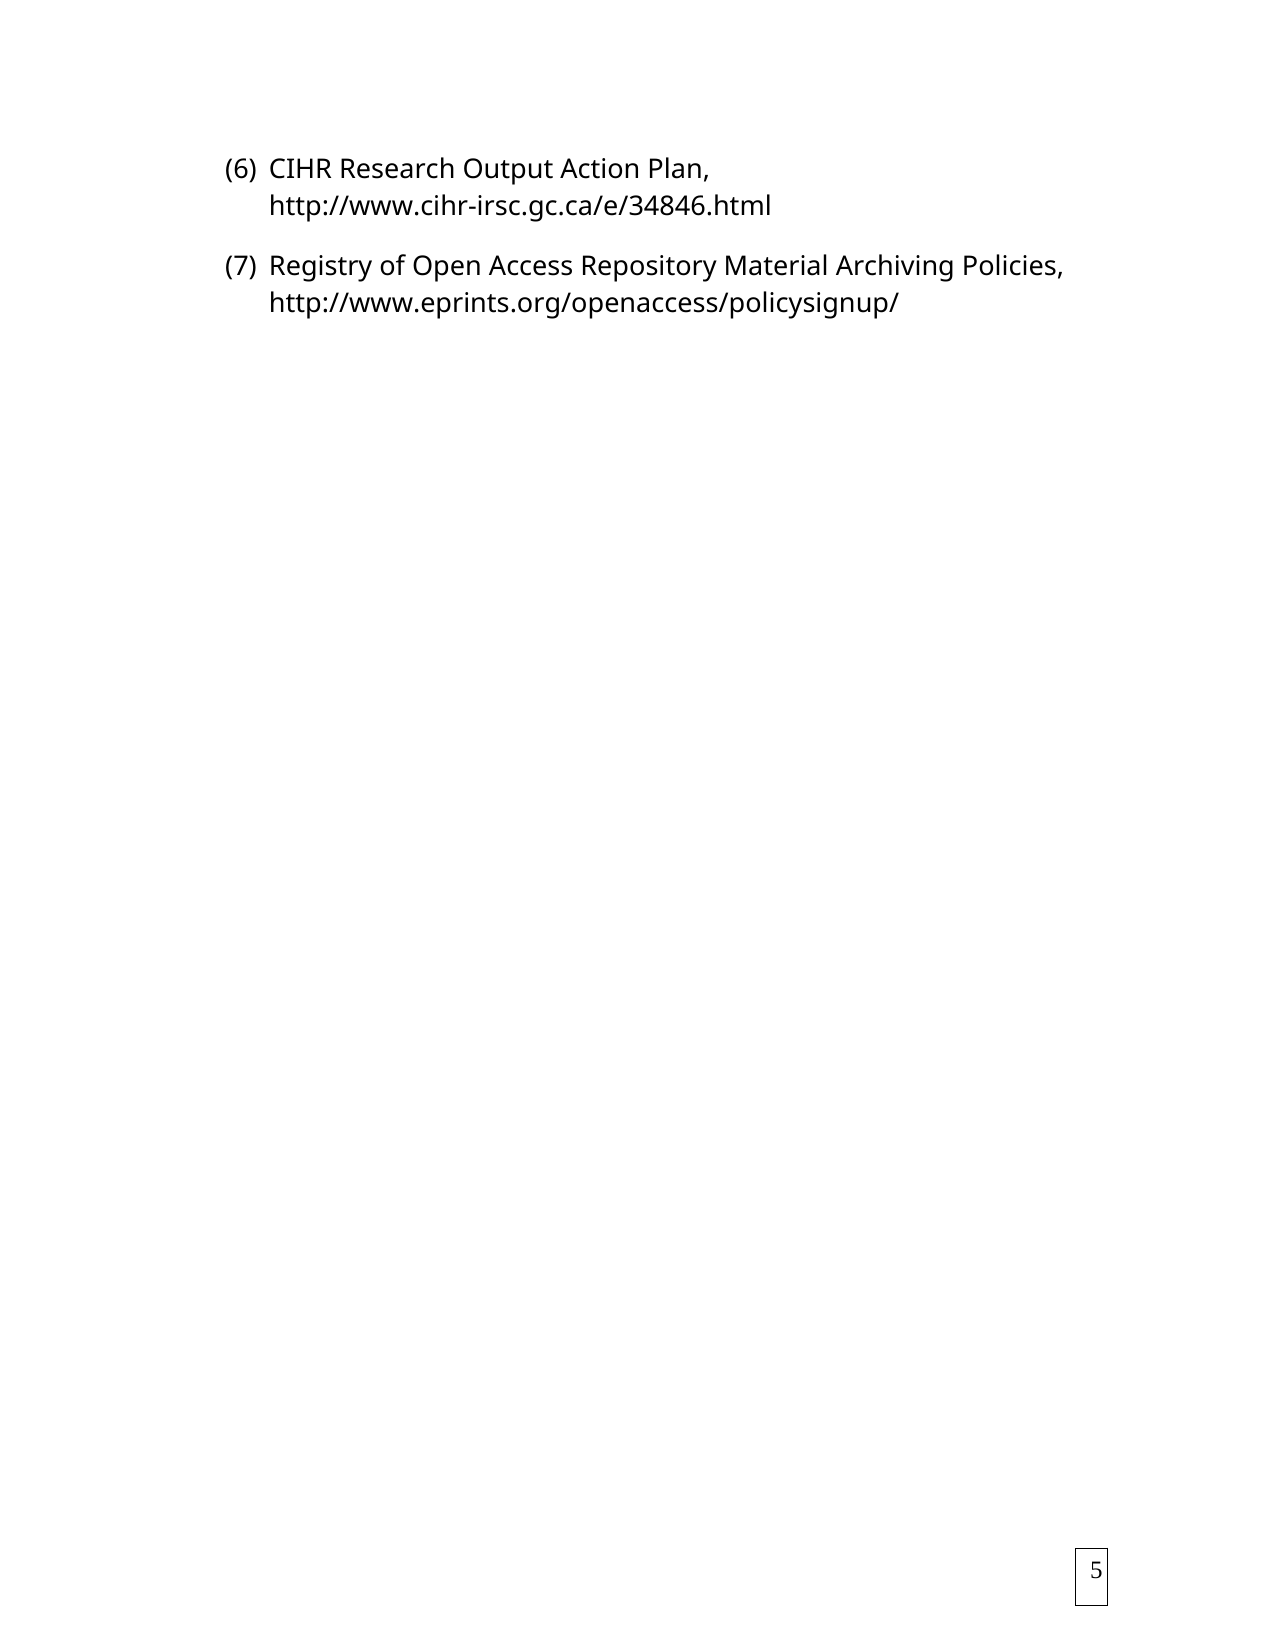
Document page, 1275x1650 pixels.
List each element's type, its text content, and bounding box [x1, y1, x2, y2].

list Registry of Open Access Repository Material Archiving Policies, http://www.eprints.org/openaccess/policysignup/ [225, 247, 1087, 320]
list CIHR Research Output Action Plan, http://www.cihr-irsc.gc.ca/e/34846.html [225, 150, 1087, 224]
